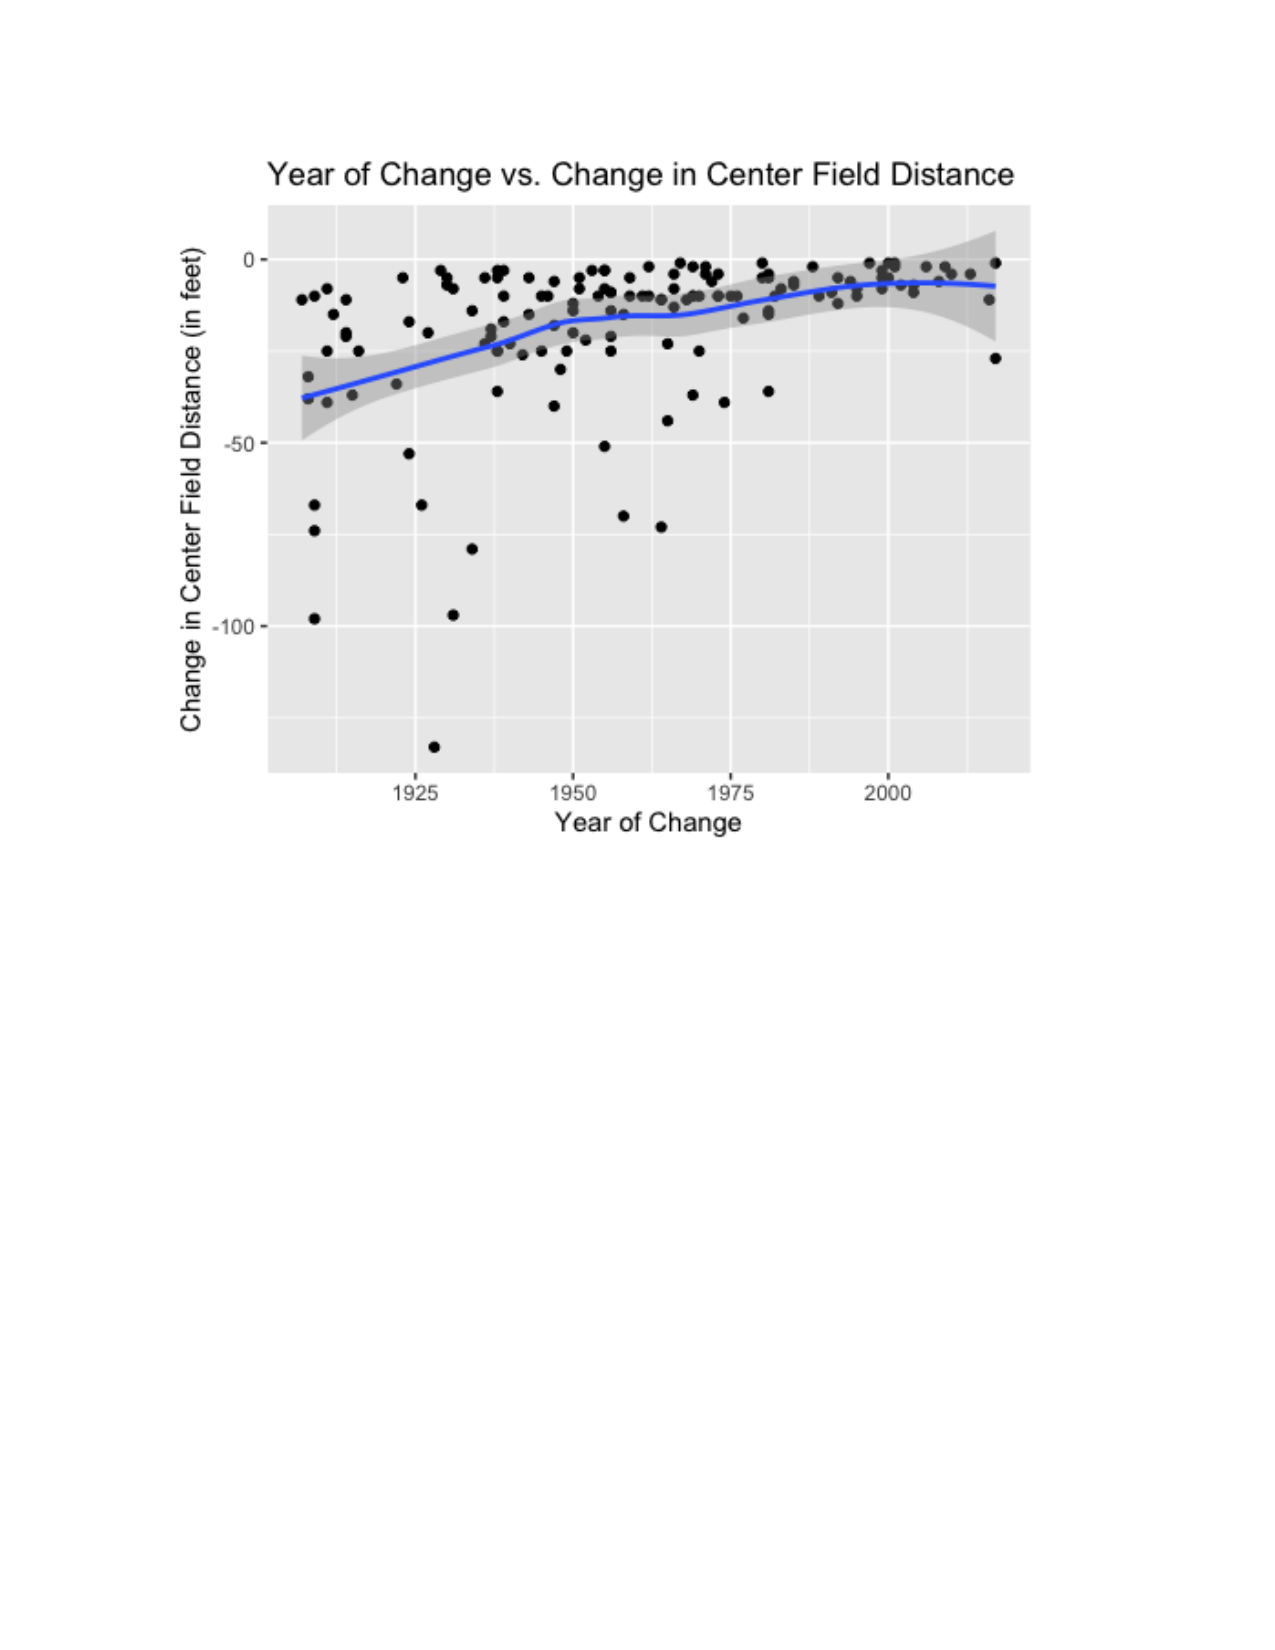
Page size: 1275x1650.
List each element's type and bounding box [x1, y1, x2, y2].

picture [168, 150, 1044, 850]
